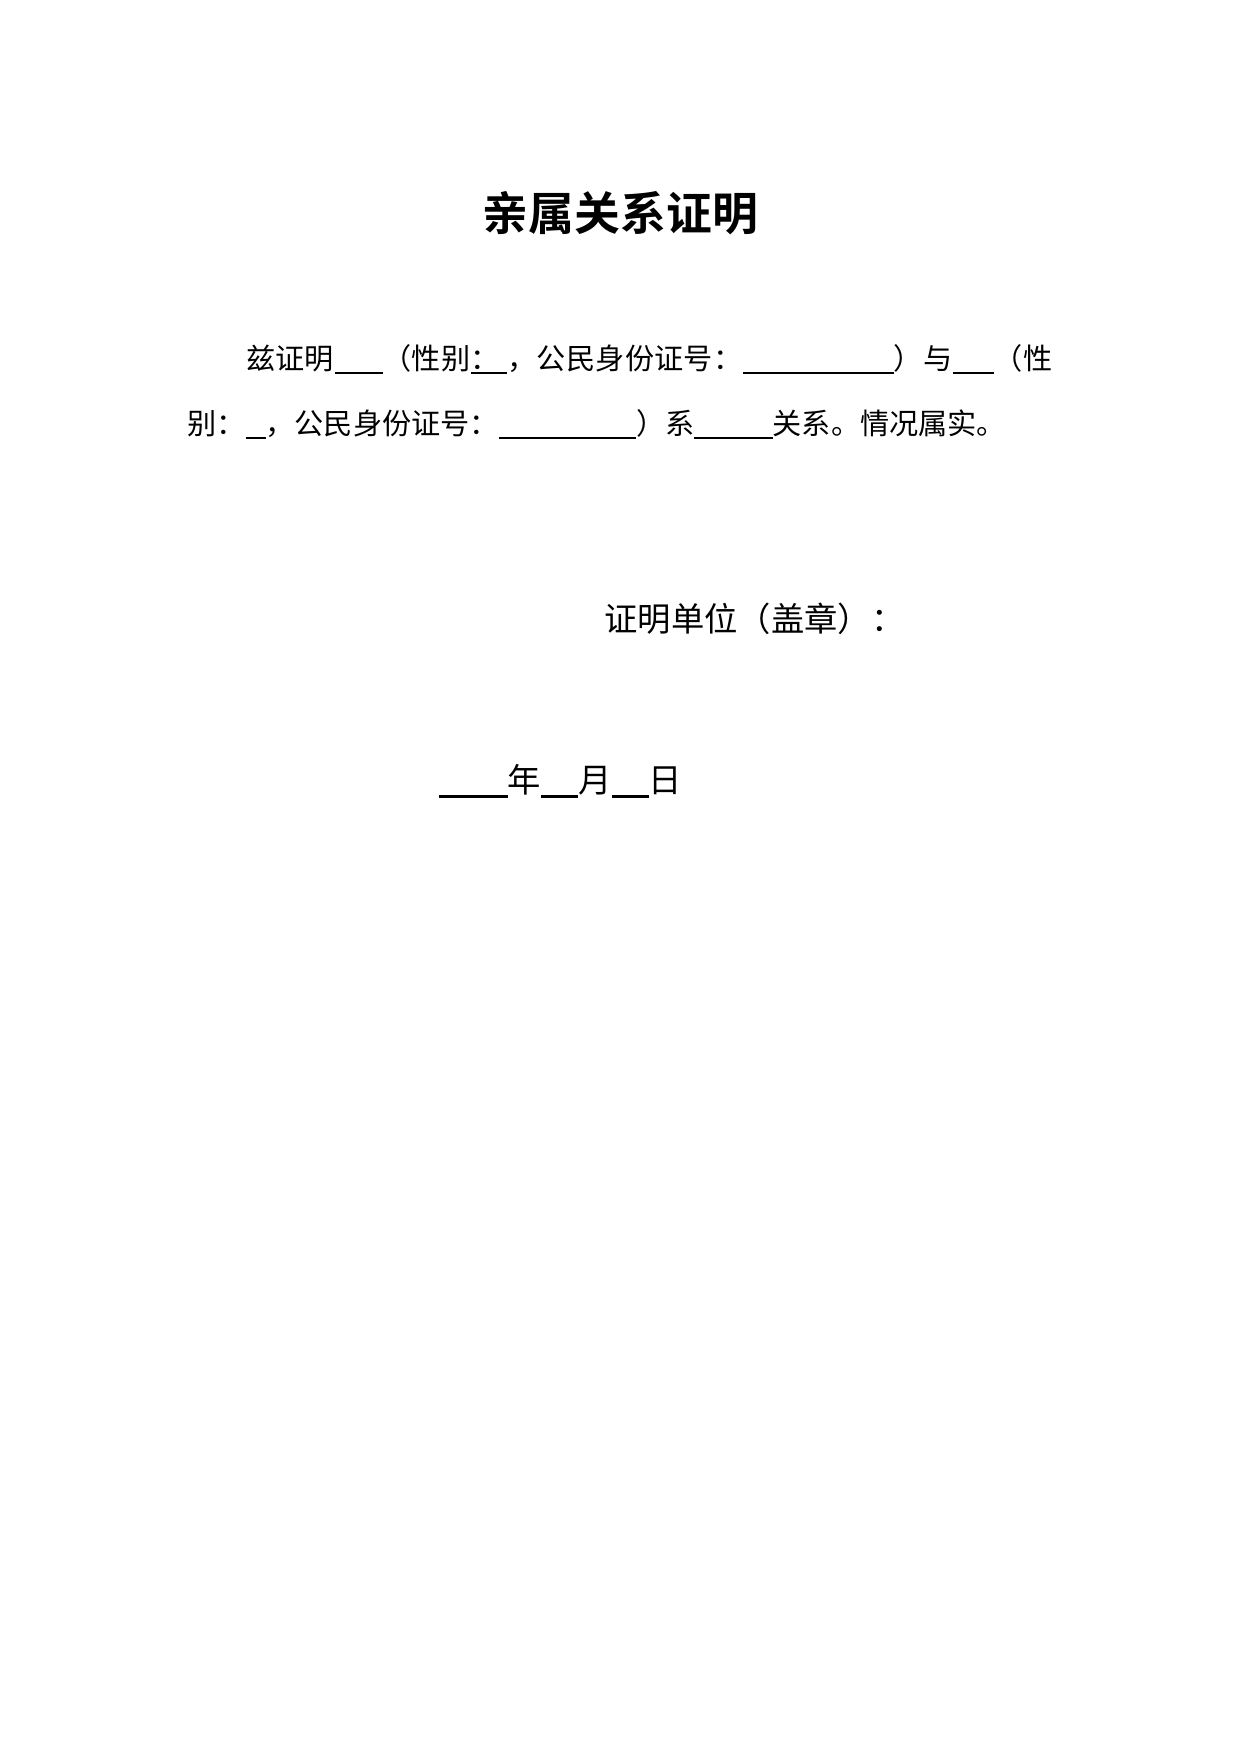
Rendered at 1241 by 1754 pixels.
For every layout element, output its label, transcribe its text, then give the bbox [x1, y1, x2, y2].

text 兹证明 （性别： ，公民身份证号： ）与 （性别： ，公民身份证号： ）系 关系。情况属实。 [187, 324, 1053, 454]
text 亲属关系证明 [187, 162, 1053, 259]
text 年 月 日 [187, 746, 1053, 811]
text 证明单位（盖章）： [187, 584, 986, 649]
